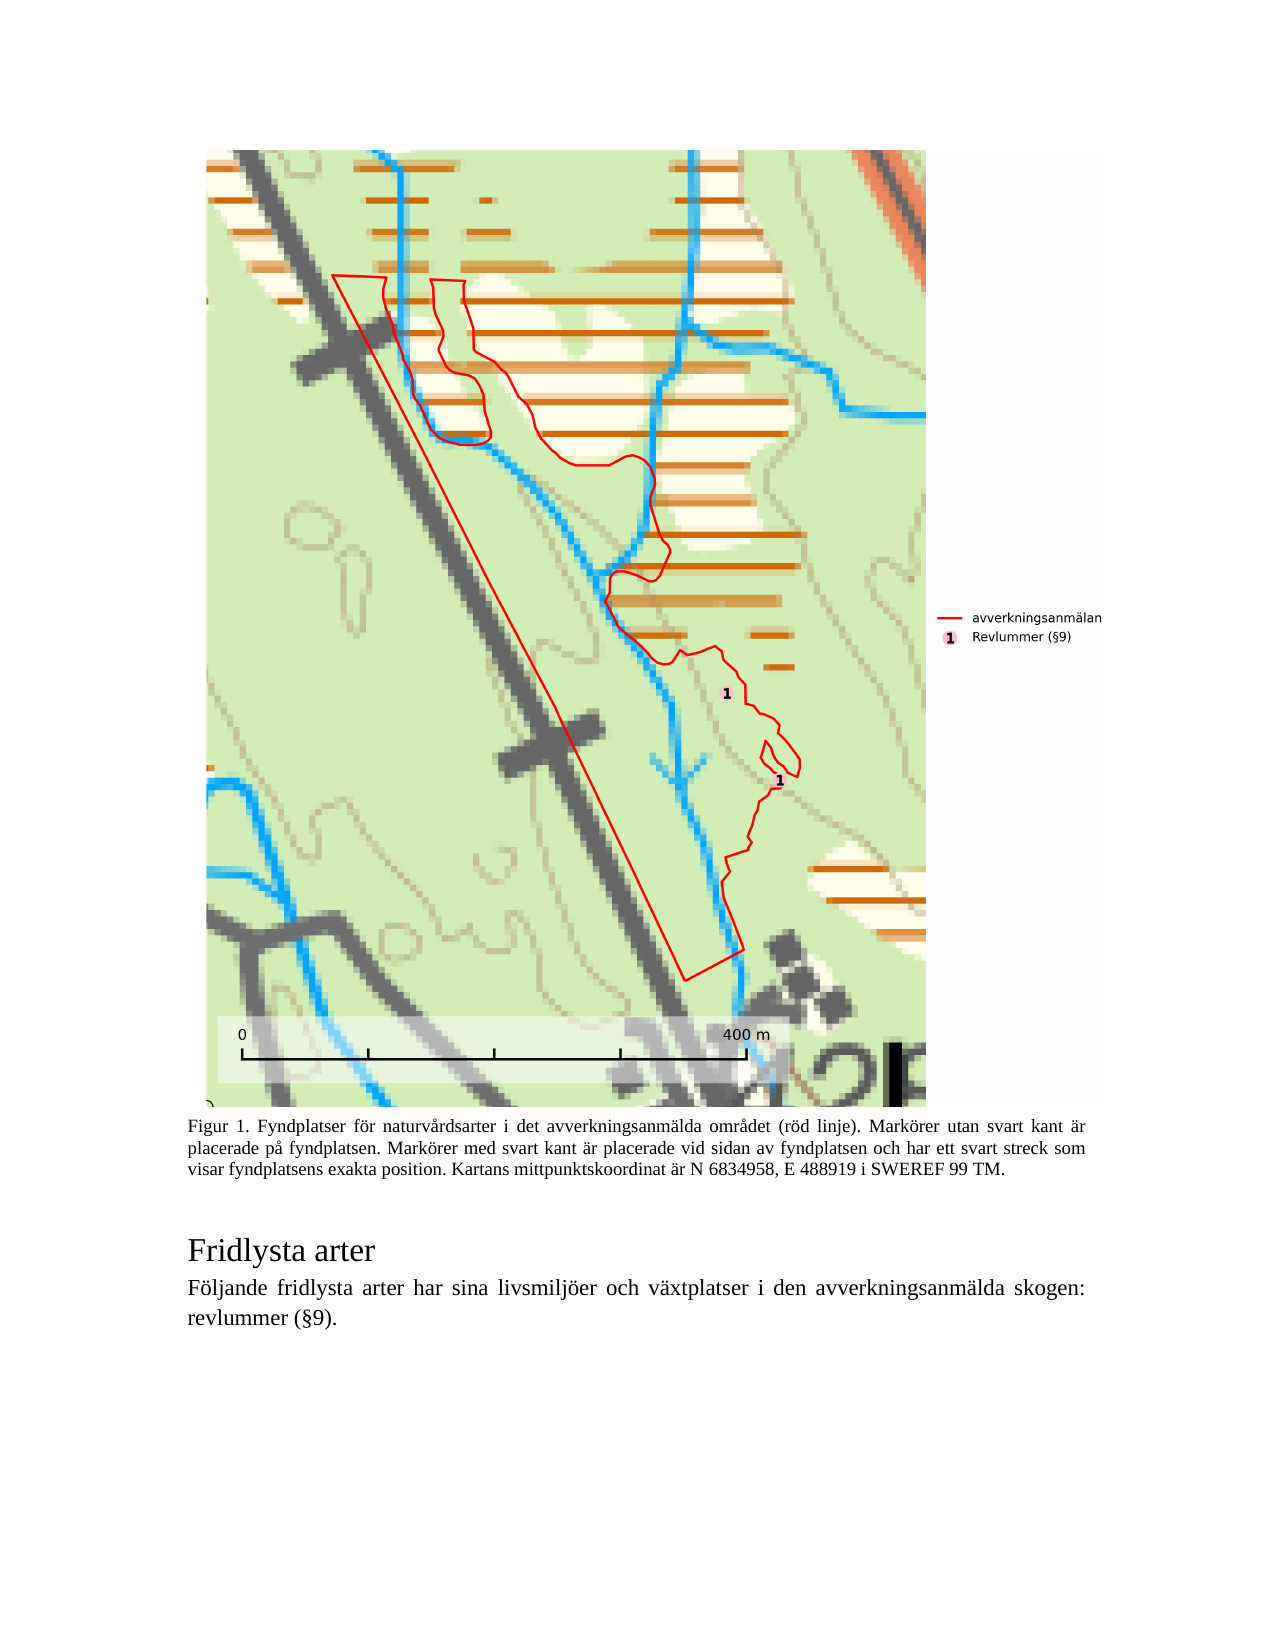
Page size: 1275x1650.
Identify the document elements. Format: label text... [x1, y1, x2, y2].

picture [206, 150, 1107, 1107]
text Följande fridlysta arter har sina livsmiljöer och växtplatser i den avverkningsanmälda skogen: revlummer (§9). [187, 1274, 1087, 1330]
text Figur 1. Fyndplatser för naturvårdsarter i det avverkningsanmälda området (röd linje). Markörer utan svart kant är placerade på fyndplatsen. Markörer med svart kant är placerade vid sidan av fyndplatsen och har ett svart streck som visar fyndplatsens exakta position. Kartans mittpunktskoordinat är N 6834958, E 488919 i SWEREF 99 TM. [187, 1115, 1087, 1180]
subtitle Fridlysta arter [187, 1230, 1087, 1268]
